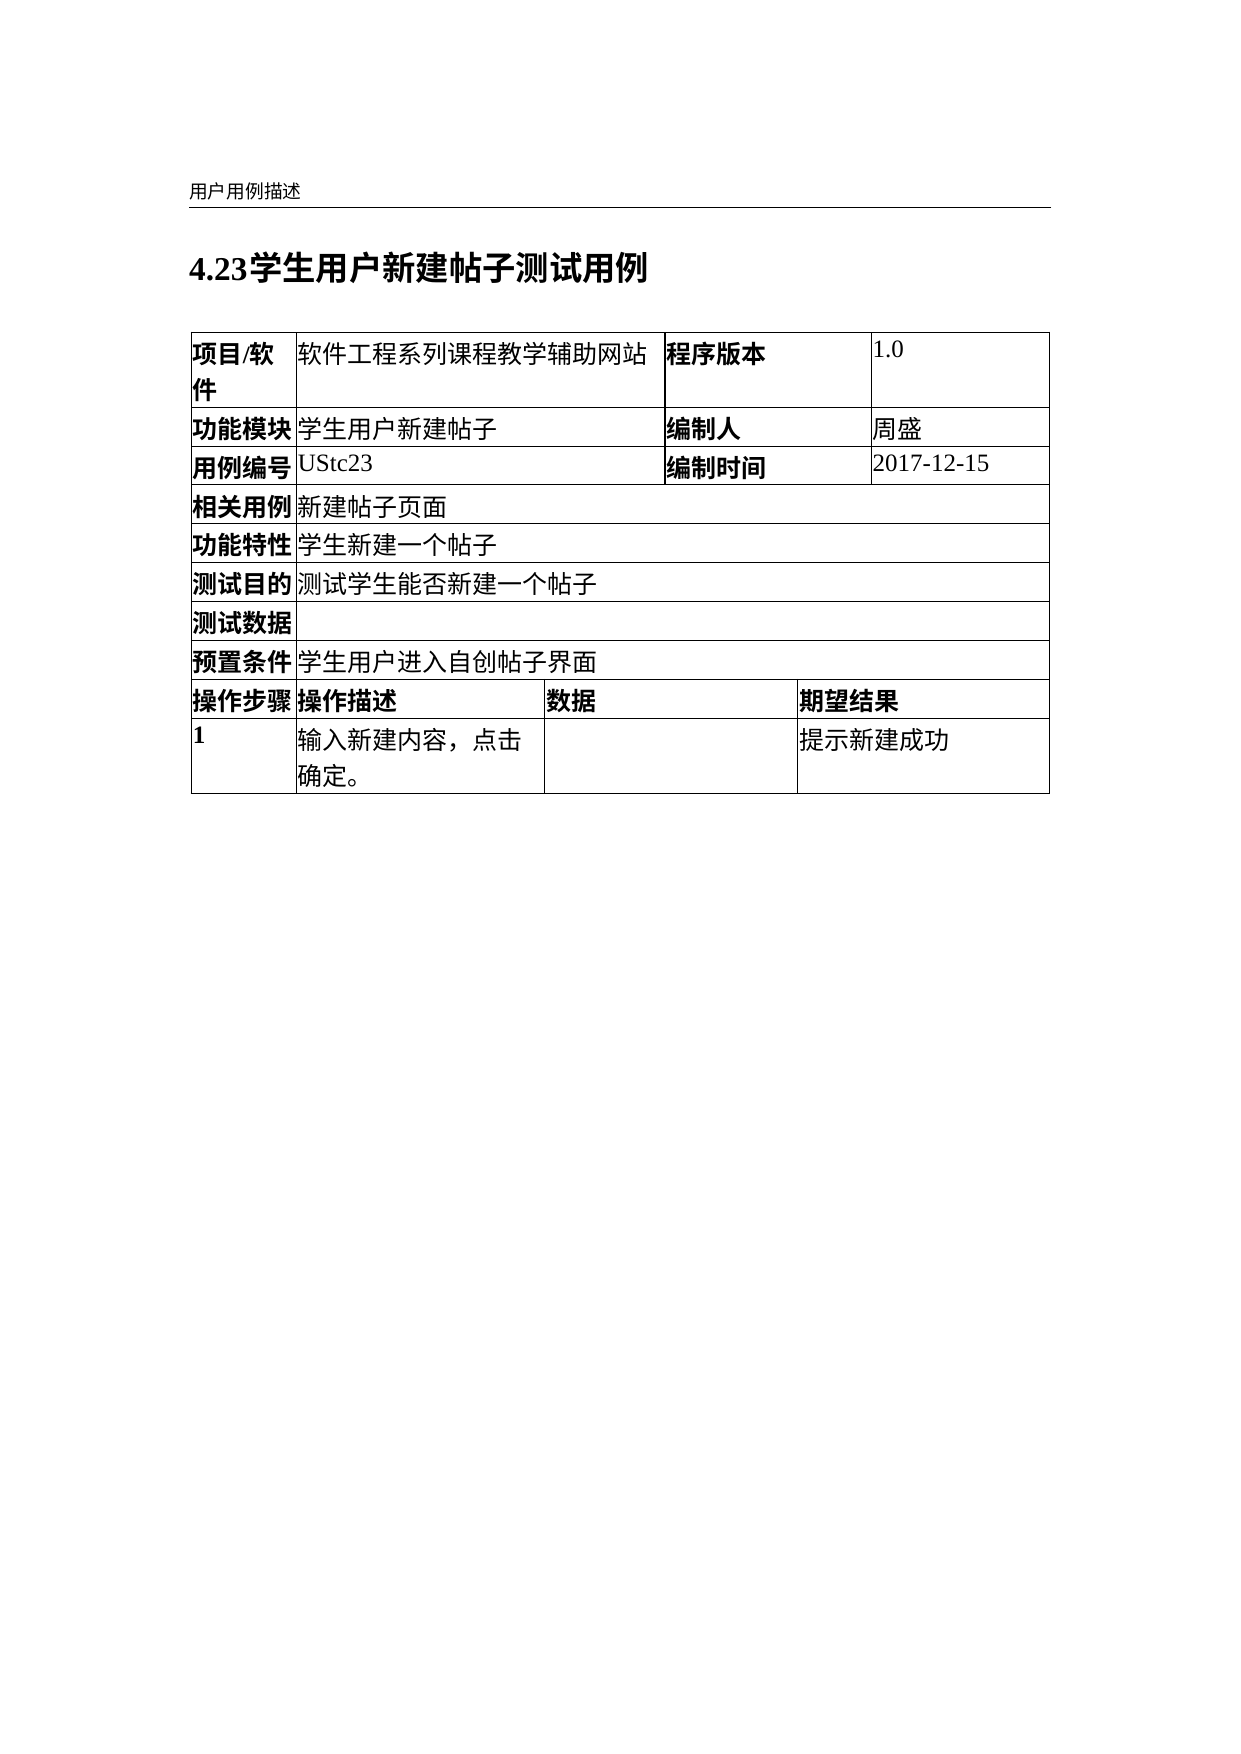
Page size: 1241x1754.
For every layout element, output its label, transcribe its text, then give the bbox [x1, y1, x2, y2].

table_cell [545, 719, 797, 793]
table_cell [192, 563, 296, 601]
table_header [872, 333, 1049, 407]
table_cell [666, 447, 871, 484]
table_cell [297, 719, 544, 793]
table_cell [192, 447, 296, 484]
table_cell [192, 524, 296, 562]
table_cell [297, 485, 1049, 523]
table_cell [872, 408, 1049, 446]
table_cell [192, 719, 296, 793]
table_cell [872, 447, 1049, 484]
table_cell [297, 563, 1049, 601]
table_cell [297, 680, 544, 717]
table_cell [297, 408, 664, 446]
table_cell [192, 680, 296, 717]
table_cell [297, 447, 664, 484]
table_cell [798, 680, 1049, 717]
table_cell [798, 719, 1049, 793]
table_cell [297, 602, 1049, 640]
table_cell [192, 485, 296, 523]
subtitle 学生用户新建帖子测试用例 [189, 242, 1051, 290]
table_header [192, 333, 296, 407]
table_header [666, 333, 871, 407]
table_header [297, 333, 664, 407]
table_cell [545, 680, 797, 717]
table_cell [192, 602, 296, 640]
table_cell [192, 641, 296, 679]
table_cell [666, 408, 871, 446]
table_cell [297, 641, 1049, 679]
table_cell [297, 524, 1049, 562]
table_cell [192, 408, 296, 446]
